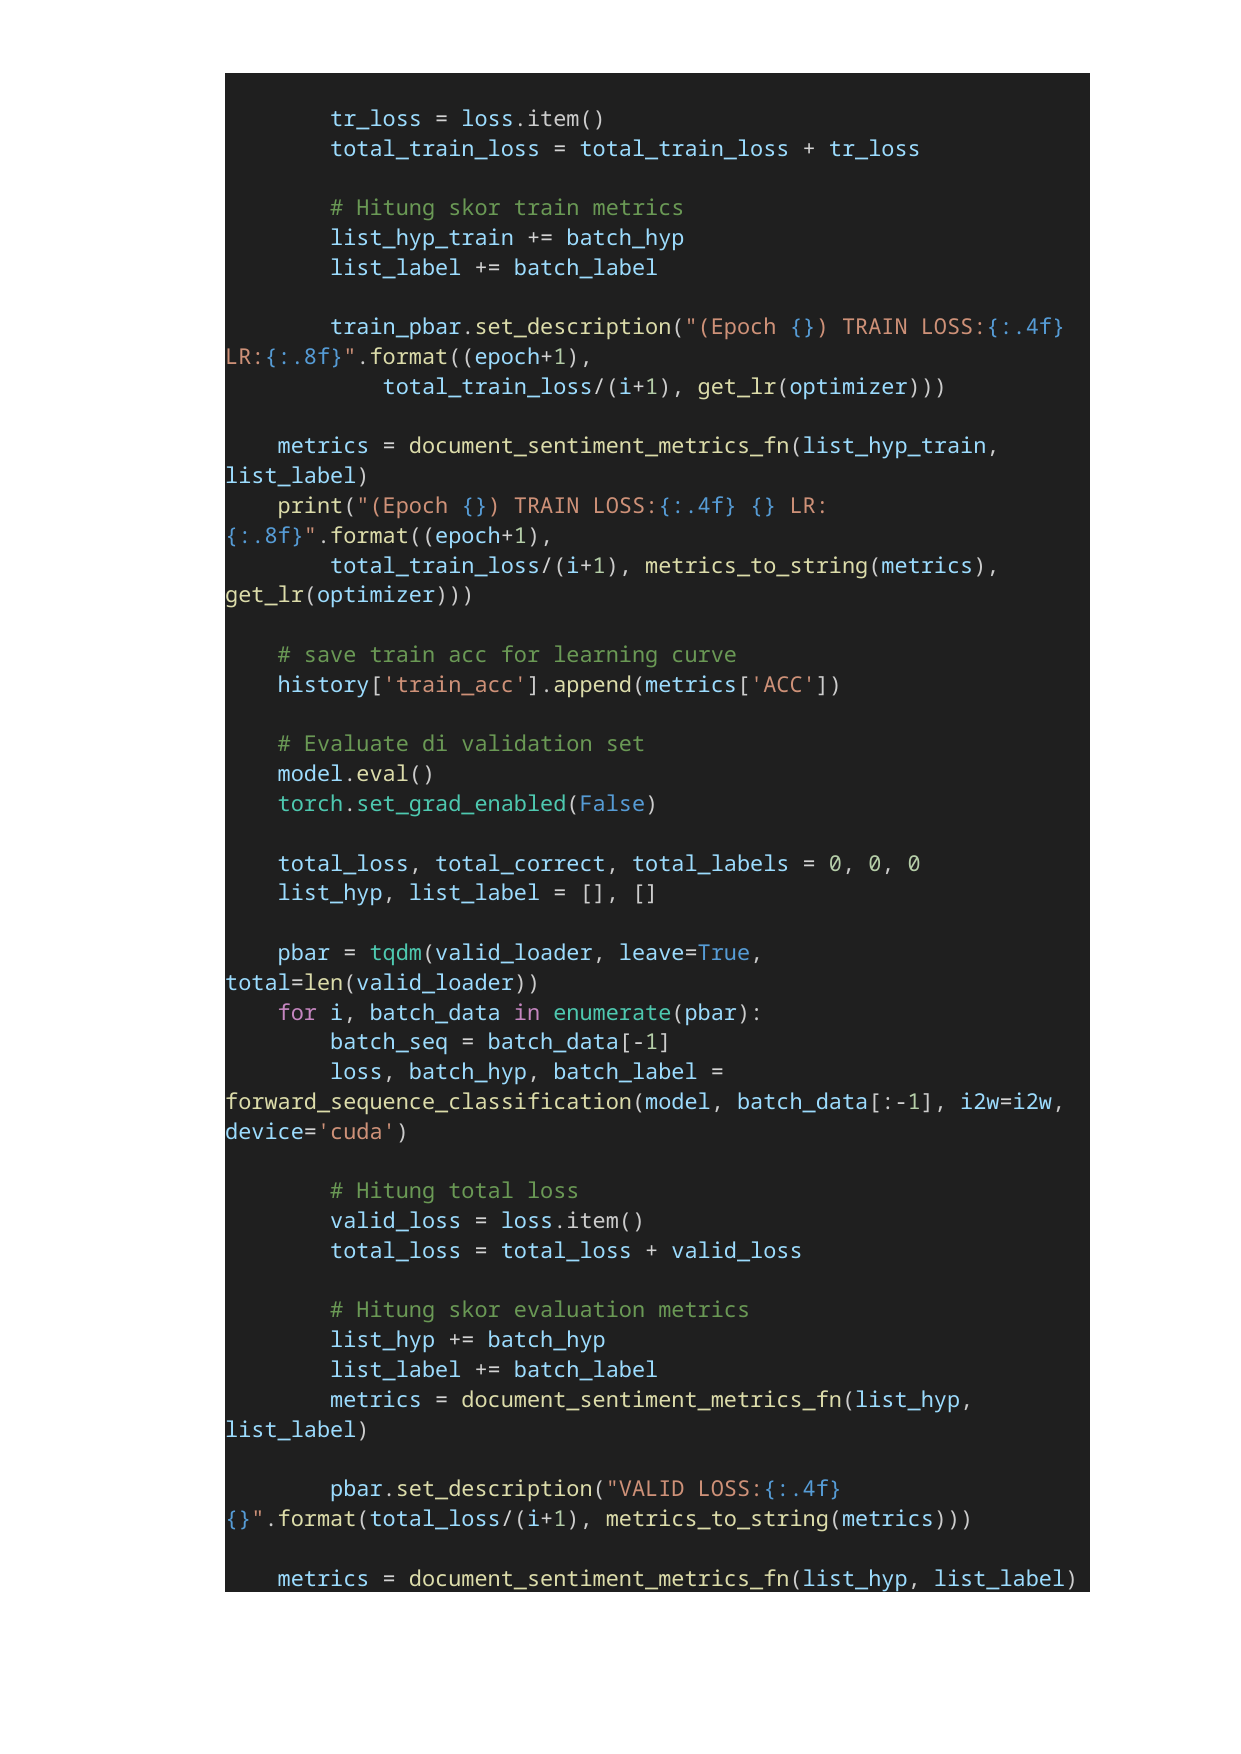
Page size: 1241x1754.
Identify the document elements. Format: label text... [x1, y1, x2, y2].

text metrics = document_sentiment_metrics_fn(list_hyp, list_label) [225, 1384, 1090, 1443]
text loss, batch_hyp, batch_label = forward_sequence_classification(model, batch_data[:-1], i2w=i2w, device='cuda') [225, 1056, 1090, 1145]
text metrics = document_sentiment_metrics_fn(list_hyp, list_label) [225, 1562, 1090, 1592]
text torch.set_grad_enabled(False) [225, 788, 1090, 818]
text list_hyp_train += batch_hyp [225, 222, 1090, 252]
text total_train_loss = total_train_loss + tr_loss [225, 132, 1090, 162]
text total_train_loss/(i+1), get_lr(optimizer))) [225, 371, 1090, 401]
text # Hitung total loss [225, 1175, 1090, 1205]
text # Evaluate di validation set [225, 728, 1090, 758]
text metrics = document_sentiment_metrics_fn(list_hyp_train, list_label) [225, 430, 1090, 490]
text pbar.set_description("VALID LOSS:{:.4f} {}".format(total_loss/(i+1), metrics_to_string(metrics))) [225, 1473, 1090, 1533]
text for i, batch_data in enumerate(pbar): [225, 996, 1090, 1026]
text list_hyp, list_label = [], [] [225, 877, 1090, 907]
text # Hitung skor evaluation metrics [225, 1294, 1090, 1324]
text total_loss = total_loss + valid_loss [225, 1235, 1090, 1264]
text print("(Epoch {}) TRAIN LOSS:{:.4f} {} LR:{:.8f}".format((epoch+1), [225, 490, 1090, 549]
text model.eval() [225, 758, 1090, 788]
text total_train_loss/(i+1), metrics_to_string(metrics), get_lr(optimizer))) [225, 549, 1090, 609]
text # save train acc for learning curve [225, 639, 1090, 669]
text list_label += batch_label [225, 252, 1090, 281]
text batch_seq = batch_data[-1] [225, 1026, 1090, 1056]
text tr_loss = loss.item() [225, 103, 1090, 132]
text valid_loss = loss.item() [225, 1205, 1090, 1235]
text list_label += batch_label [225, 1354, 1090, 1384]
text list_hyp += batch_hyp [225, 1324, 1090, 1354]
text total_loss, total_correct, total_labels = 0, 0, 0 [225, 847, 1090, 877]
text # Hitung skor train metrics [225, 192, 1090, 222]
text pbar = tqdm(valid_loader, leave=True, total=len(valid_loader)) [225, 937, 1090, 996]
text train_pbar.set_description("(Epoch {}) TRAIN LOSS:{:.4f} LR:{:.8f}".format((epoch+1), [225, 311, 1090, 371]
text history['train_acc'].append(metrics['ACC']) [225, 669, 1090, 698]
